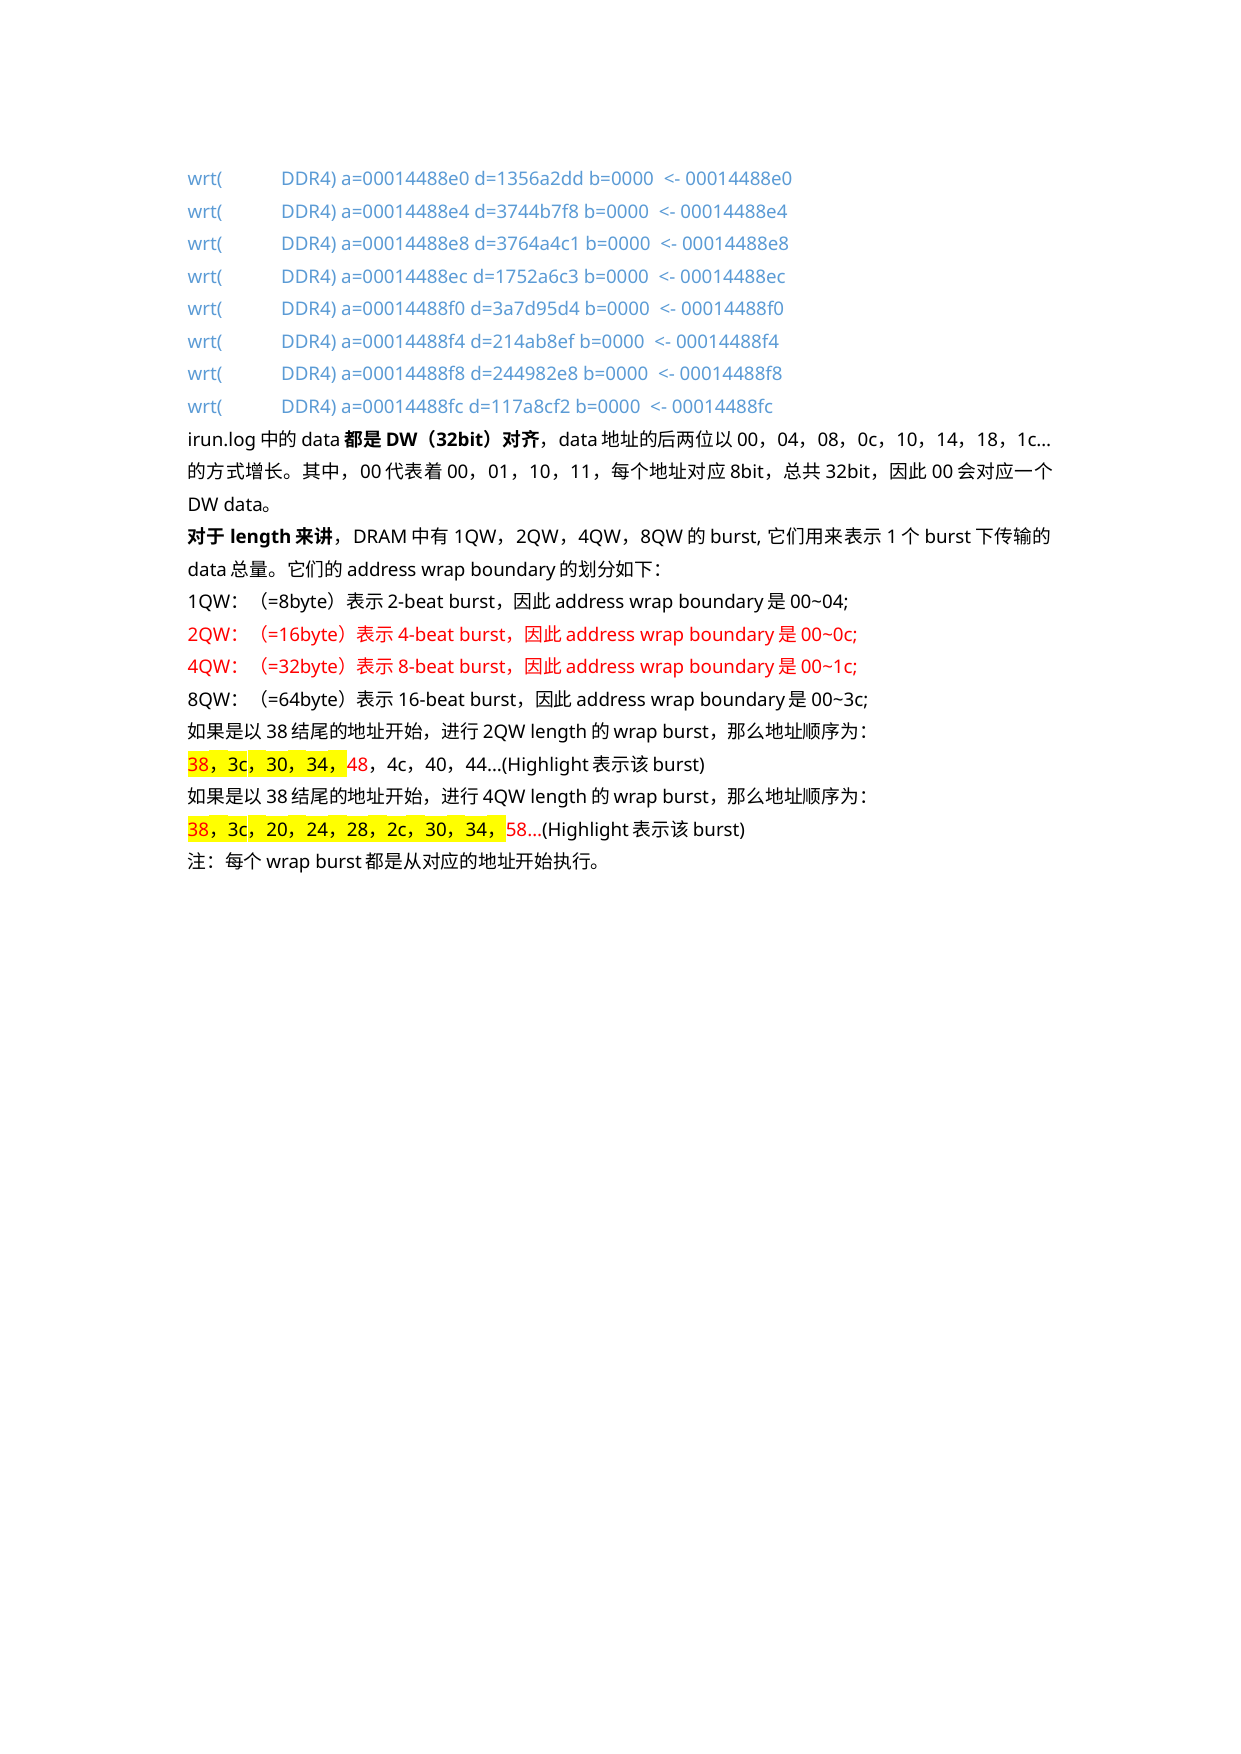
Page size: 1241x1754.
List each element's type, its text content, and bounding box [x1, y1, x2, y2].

text 1QW：（=8byte）表示2-beat burst，因此address wrap boundary是00~04; [187, 584, 1053, 617]
text wrt( DDR4) a=00014488f0 d=3a7d95d4 b=0000 <- 00014488f0 [187, 292, 1053, 324]
text 38，3c，30，34，48，4c，40，44…(Highlight表示该burst) [187, 747, 1053, 779]
text 4QW：（=32byte）表示8-beat burst，因此address wrap boundary是00~1c; [187, 649, 1053, 682]
text 如果是以38结尾的地址开始，进行4QW length的wrap burst，那么地址顺序为： [187, 779, 1053, 812]
text irun.log中的data都是DW（32bit）对齐，data地址的后两位以00，04，08，0c，10，14，18，1c…的方式增长。其中，00代表着00，01，10，11，每个地址对应8bit，总共32bit，因此00会对应一个DW data。 [187, 422, 1053, 519]
text 2QW：（=16byte）表示4-beat burst，因此address wrap boundary是00~0c; [187, 617, 1053, 649]
text wrt( DDR4) a=00014488e8 d=3764a4c1 b=0000 <- 00014488e8 [187, 227, 1053, 259]
text wrt( DDR4) a=00014488fc d=117a8cf2 b=0000 <- 00014488fc [187, 389, 1053, 422]
text wrt( DDR4) a=00014488e4 d=3744b7f8 b=0000 <- 00014488e4 [187, 194, 1053, 227]
text 如果是以38结尾的地址开始，进行2QW length的wrap burst，那么地址顺序为： [187, 714, 1053, 747]
text 注：每个wrap burst都是从对应的地址开始执行。 [187, 844, 1053, 877]
text wrt( DDR4) a=00014488ec d=1752a6c3 b=0000 <- 00014488ec [187, 259, 1053, 292]
text wrt( DDR4) a=00014488e0 d=1356a2dd b=0000 <- 00014488e0 [187, 162, 1053, 194]
text 8QW：（=64byte）表示16-beat burst，因此address wrap boundary是00~3c; [187, 682, 1053, 714]
text 对于length来讲，DRAM中有1QW，2QW，4QW，8QW的burst, 它们用来表示1个burst下传输的data总量。它们的address wrap boundary的划分如下： [187, 519, 1053, 584]
text wrt( DDR4) a=00014488f4 d=214ab8ef b=0000 <- 00014488f4 [187, 324, 1053, 357]
text 38，3c，20，24，28，2c，30，34，58…(Highlight表示该burst) [187, 812, 1053, 844]
text wrt( DDR4) a=00014488f8 d=244982e8 b=0000 <- 00014488f8 [187, 357, 1053, 389]
